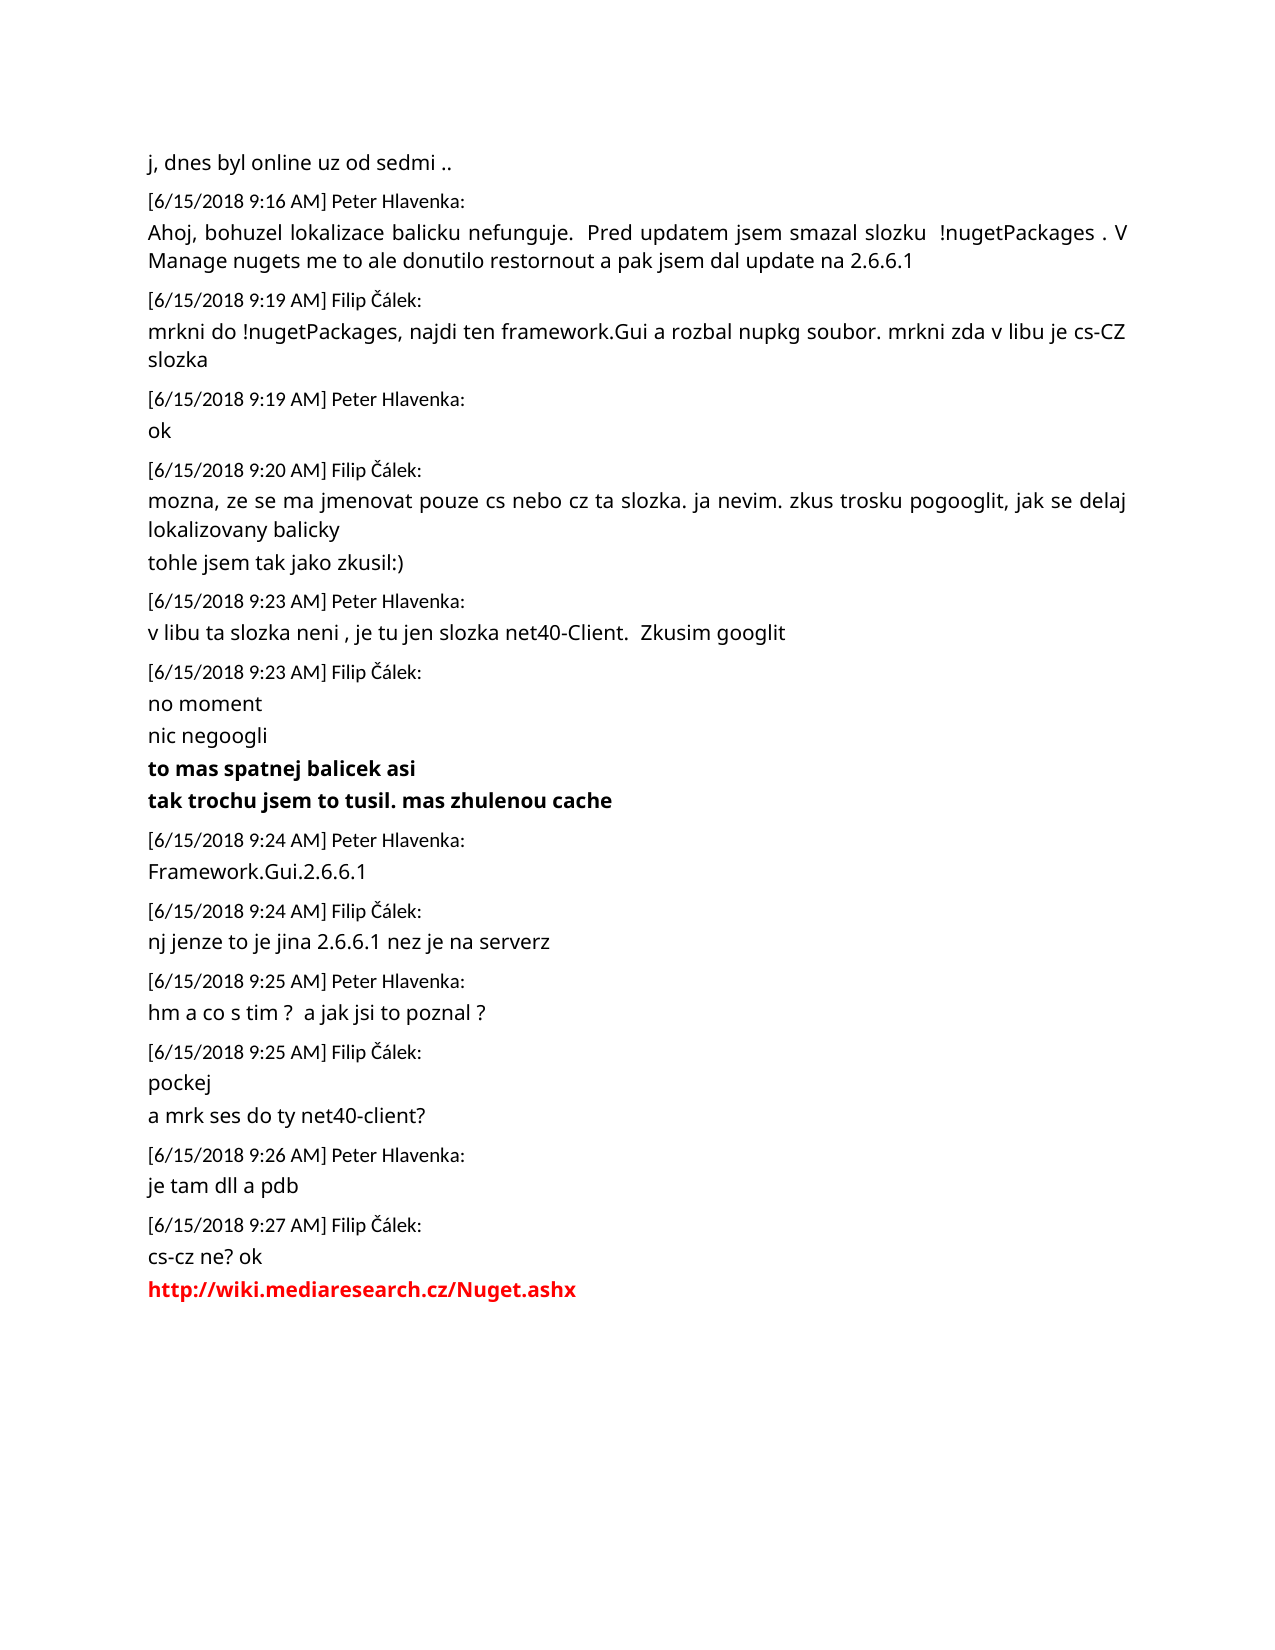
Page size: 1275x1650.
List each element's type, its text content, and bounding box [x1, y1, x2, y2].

text Ahoj, bohuzel lokalizace balicku nefunguje. Pred updatem jsem smazal slozku !nugetPackages . V Manage nugets me to ale donutilo restornout a pak jsem dal update na 2.6.6.1 [148, 218, 1127, 275]
text [‎6/‎15/‎2018 9:20 AM] Filip Čálek: [148, 457, 1127, 482]
text no moment [148, 689, 1127, 717]
text [‎6/‎15/‎2018 9:26 AM] Peter Hlavenka: [148, 1142, 1127, 1167]
text cs-cz ne? ok [148, 1242, 1127, 1271]
text [‎6/‎15/‎2018 9:25 AM] Filip Čálek: [148, 1039, 1127, 1064]
text [‎6/‎15/‎2018 9:16 AM] Peter Hlavenka: [148, 188, 1127, 214]
text [‎6/‎15/‎2018 9:24 AM] Peter Hlavenka: [148, 827, 1127, 853]
text tak trochu jsem to tusil. mas zhulenou cache [148, 786, 1127, 815]
text nic negoogli [148, 721, 1127, 750]
text to mas spatnej balicek asi [148, 754, 1127, 782]
text mrkni do !nugetPackages, najdi ten framework.Gui a rozbal nupkg soubor. mrkni zda v libu je cs-CZ slozka [148, 317, 1127, 374]
text j, dnes byl online uz od sedmi .. [148, 148, 1127, 176]
text a mrk ses do ty net40-client? [148, 1101, 1127, 1129]
text nj jenze to je jina 2.6.6.1 nez je na serverz [148, 927, 1127, 956]
text http://wiki.mediaresearch.cz/Nuget.ashx [148, 1275, 1127, 1303]
text pockej [148, 1068, 1127, 1097]
text [‎6/‎15/‎2018 9:27 AM] Filip Čálek: [148, 1213, 1127, 1238]
text [‎6/‎15/‎2018 9:24 AM] Filip Čálek: [148, 898, 1127, 923]
text [‎6/‎15/‎2018 9:19 AM] Filip Čálek: [148, 287, 1127, 313]
text [‎6/‎15/‎2018 9:25 AM] Peter Hlavenka: [148, 968, 1127, 994]
text [‎6/‎15/‎2018 9:23 AM] Peter Hlavenka: [148, 588, 1127, 614]
text [‎6/‎15/‎2018 9:19 AM] Peter Hlavenka: [148, 386, 1127, 412]
text [‎6/‎15/‎2018 9:23 AM] Filip Čálek: [148, 659, 1127, 684]
text hm a co s tim ? a jak jsi to poznal ? [148, 998, 1127, 1026]
text Framework.Gui.2.6.6.1 [148, 857, 1127, 885]
text mozna, ze se ma jmenovat pouze cs nebo cz ta slozka. ja nevim. zkus trosku pogooglit, jak se delaj lokalizovany balicky [148, 487, 1127, 543]
text tohle jsem tak jako zkusil:) [148, 548, 1127, 576]
text je tam dll a pdb [148, 1172, 1127, 1200]
text v libu ta slozka neni , je tu jen slozka net40-Client. Zkusim googlit [148, 618, 1127, 647]
text ok [148, 416, 1127, 444]
